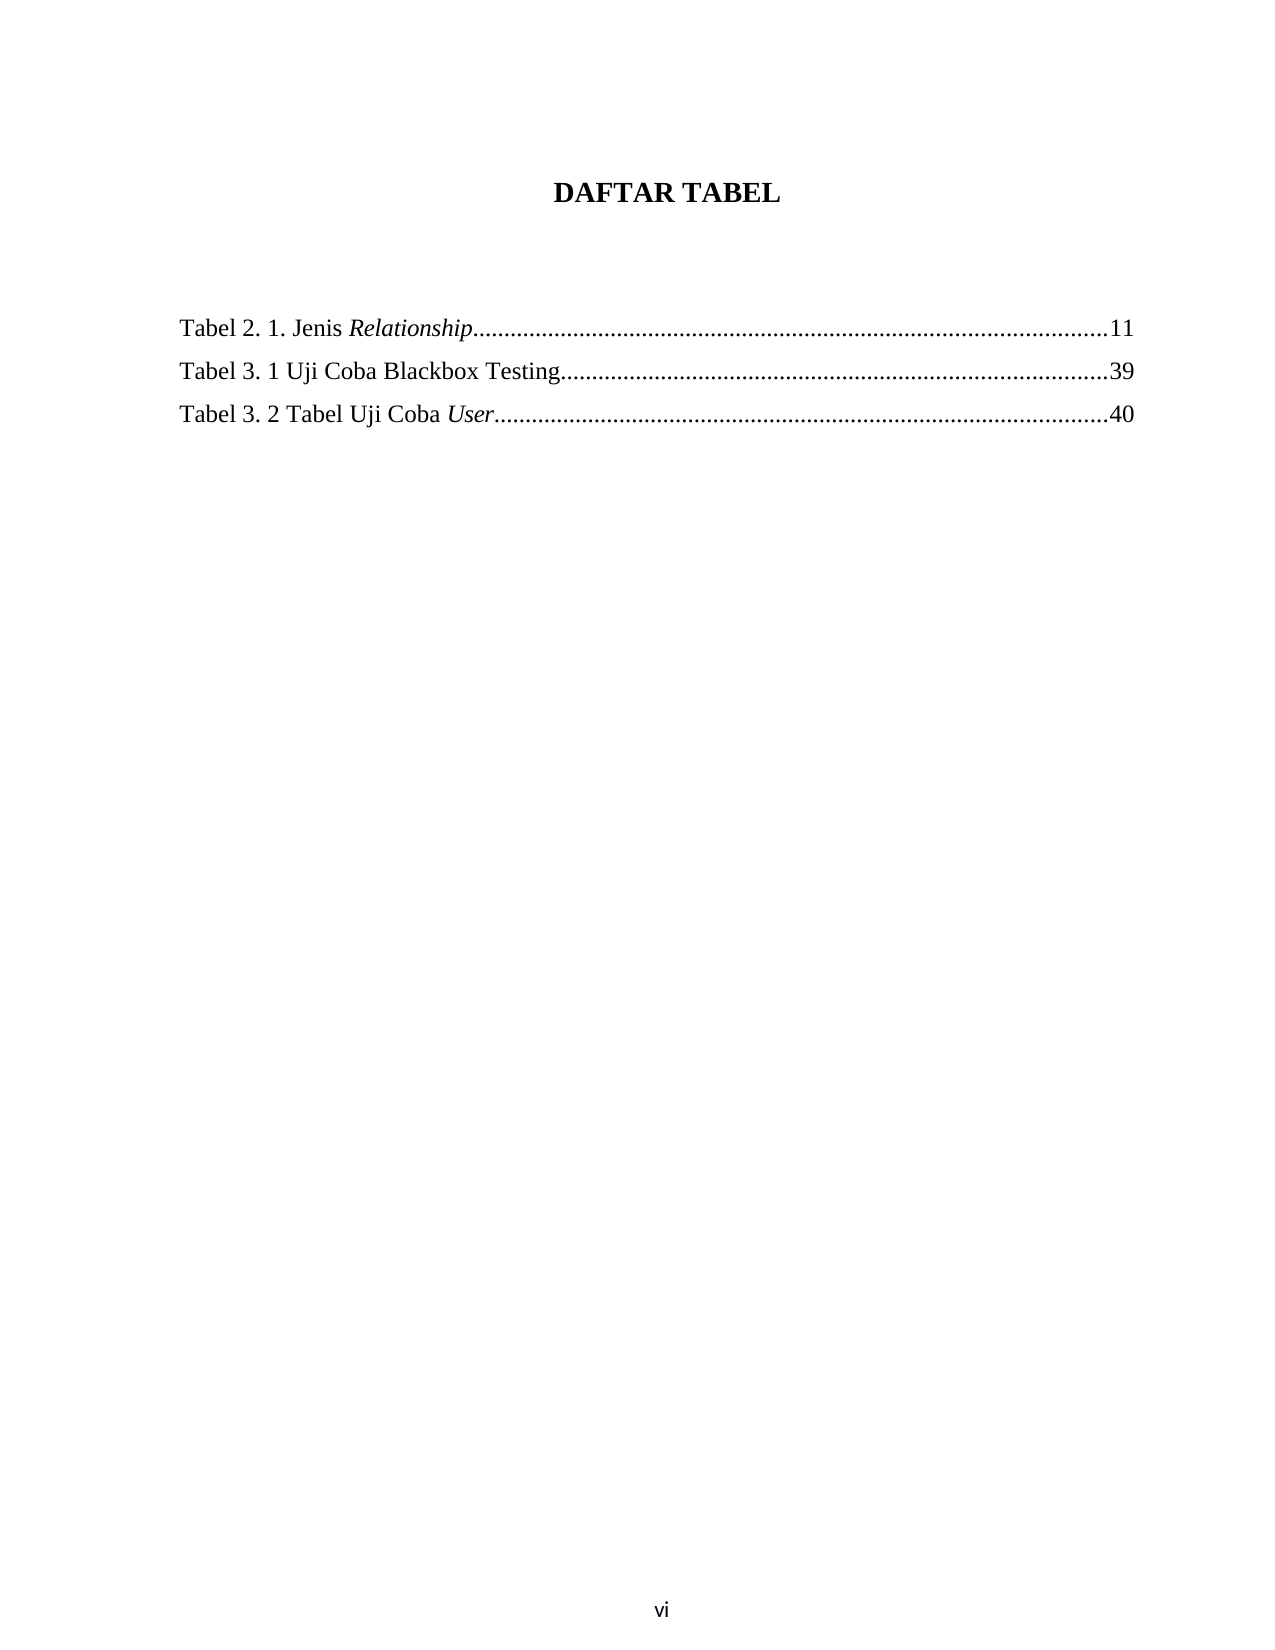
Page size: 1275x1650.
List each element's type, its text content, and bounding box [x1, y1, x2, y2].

subtitle DAFTAR TABEL [233, 175, 1101, 208]
text Tabel 3. 2 Tabel Uji Coba User 40 [179, 399, 1135, 428]
text Tabel 3. 1 Uji Coba Blackbox Testing 39 [179, 356, 1135, 384]
text Tabel 2. 1. Jenis Relationship 11 [179, 313, 1135, 341]
